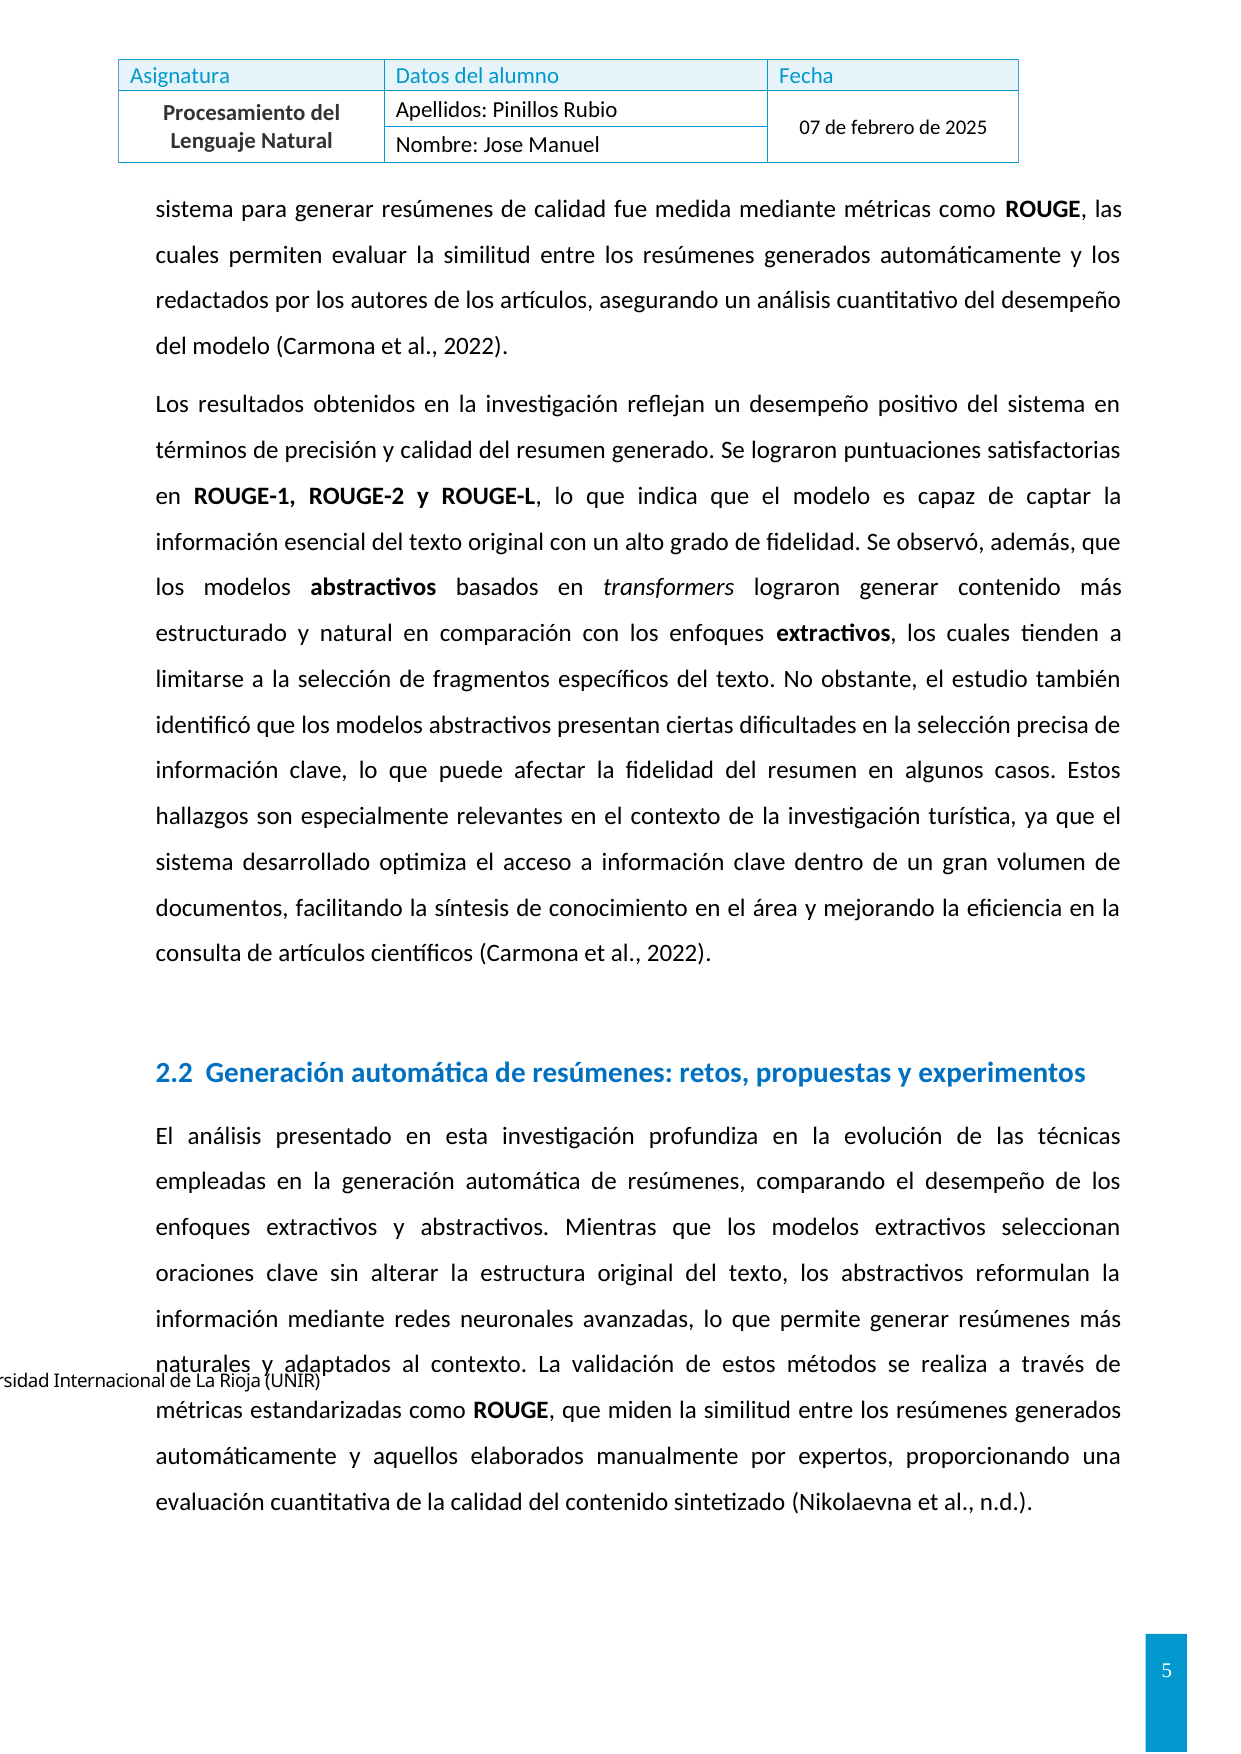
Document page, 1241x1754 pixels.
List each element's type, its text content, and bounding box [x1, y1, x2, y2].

text El análisis presentado en esta investigación profundiza en la evolución de las técnicas empleadas en la generación automática de resúmenes, comparando el desempeño de los enfoques extractivos y abstractivos. Mientras que los modelos extractivos seleccionan oraciones clave sin alterar la estructura original del texto, los abstractivos reformulan la información mediante redes neuronales avanzadas, lo que permite generar resúmenes más naturales y adaptados al contexto. La validación de estos métodos se realiza a través de métricas estandarizadas como ROUGE, que miden la similitud entre los resúmenes generados automáticamente y aquellos elaborados manualmente por expertos, proporcionando una evaluación cuantitativa de la calidad del contenido sintetizado . [155, 1120, 1122, 1516]
text Los resultados obtenidos en la investigación reflejan un desempeño positivo del sistema en términos de precisión y calidad del resumen generado. Se lograron puntuaciones satisfactorias en ROUGE-1, ROUGE-2 y ROUGE-L, lo que indica que el modelo es capaz de captar la información esencial del texto original con un alto grado de fidelidad. Se observó, además, que los modelos abstractivos basados en transformers lograron generar contenido más estructurado y natural en comparación con los enfoques extractivos, los cuales tienden a limitarse a la selección de fragmentos específicos del texto. No obstante, el estudio también identificó que los modelos abstractivos presentan ciertas dificultades en la selección precisa de información clave, lo que puede afectar la fidelidad del resumen en algunos casos. Estos hallazgos son especialmente relevantes en el contexto de la investigación turística, ya que el sistema desarrollado optimiza el acceso a información clave dentro de un gran volumen de documentos, facilitando la síntesis de conocimiento en el área y mejorando la eficiencia en la consulta de artículos científicos . [155, 389, 1122, 968]
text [155, 193, 1122, 361]
subtitle Generación automática de resúmenes: retos, propuestas y experimentos [155, 1054, 1122, 1089]
